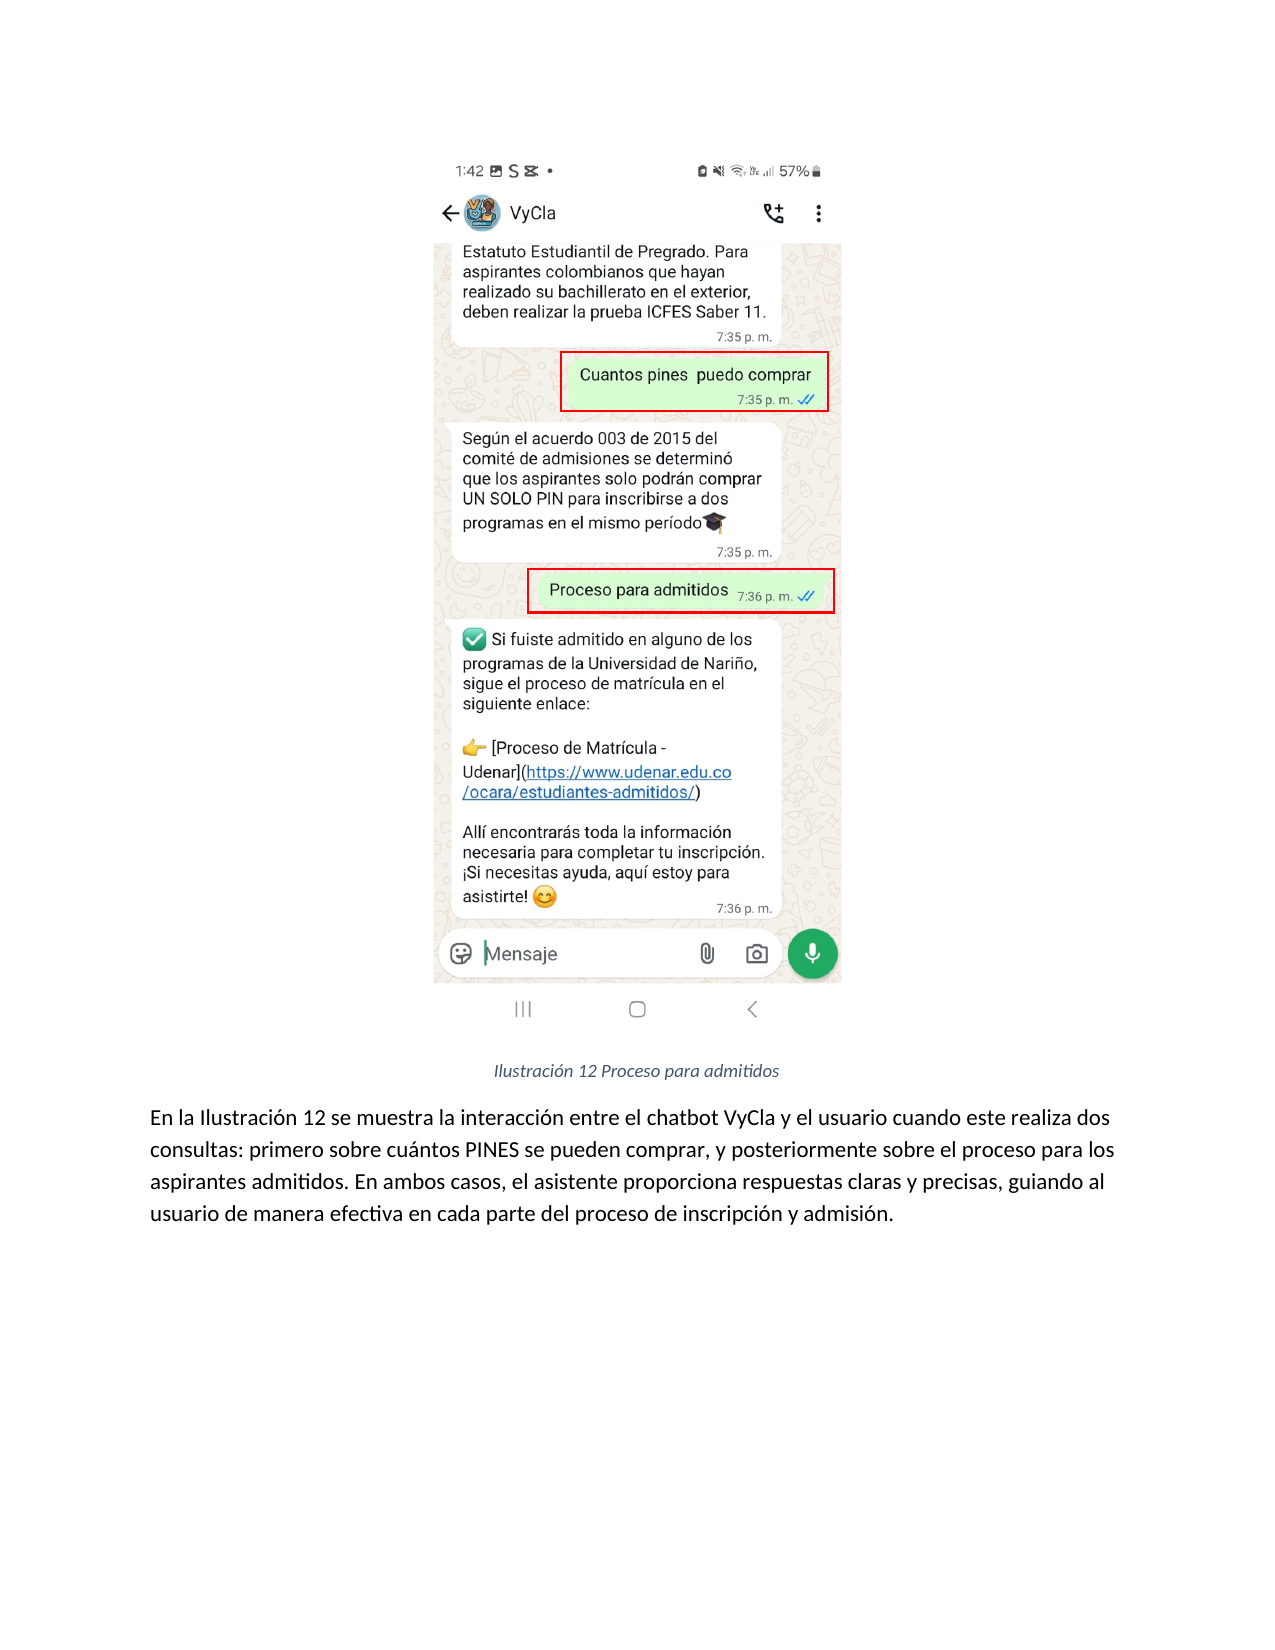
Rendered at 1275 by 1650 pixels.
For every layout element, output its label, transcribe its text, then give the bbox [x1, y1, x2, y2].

picture [433, 150, 842, 1034]
text En la Ilustración 12 se muestra la interacción entre el chatbot VyCla y el usuario cuando este realiza dos consultas: primero sobre cuántos PINES se pueden comprar, y posteriormente sobre el proceso para los aspirantes admitidos. En ambos casos, el asistente proporciona respuestas claras y precisas, guiando al usuario de manera efectiva en cada parte del proceso de inscripción y admisión. [150, 1103, 1125, 1227]
